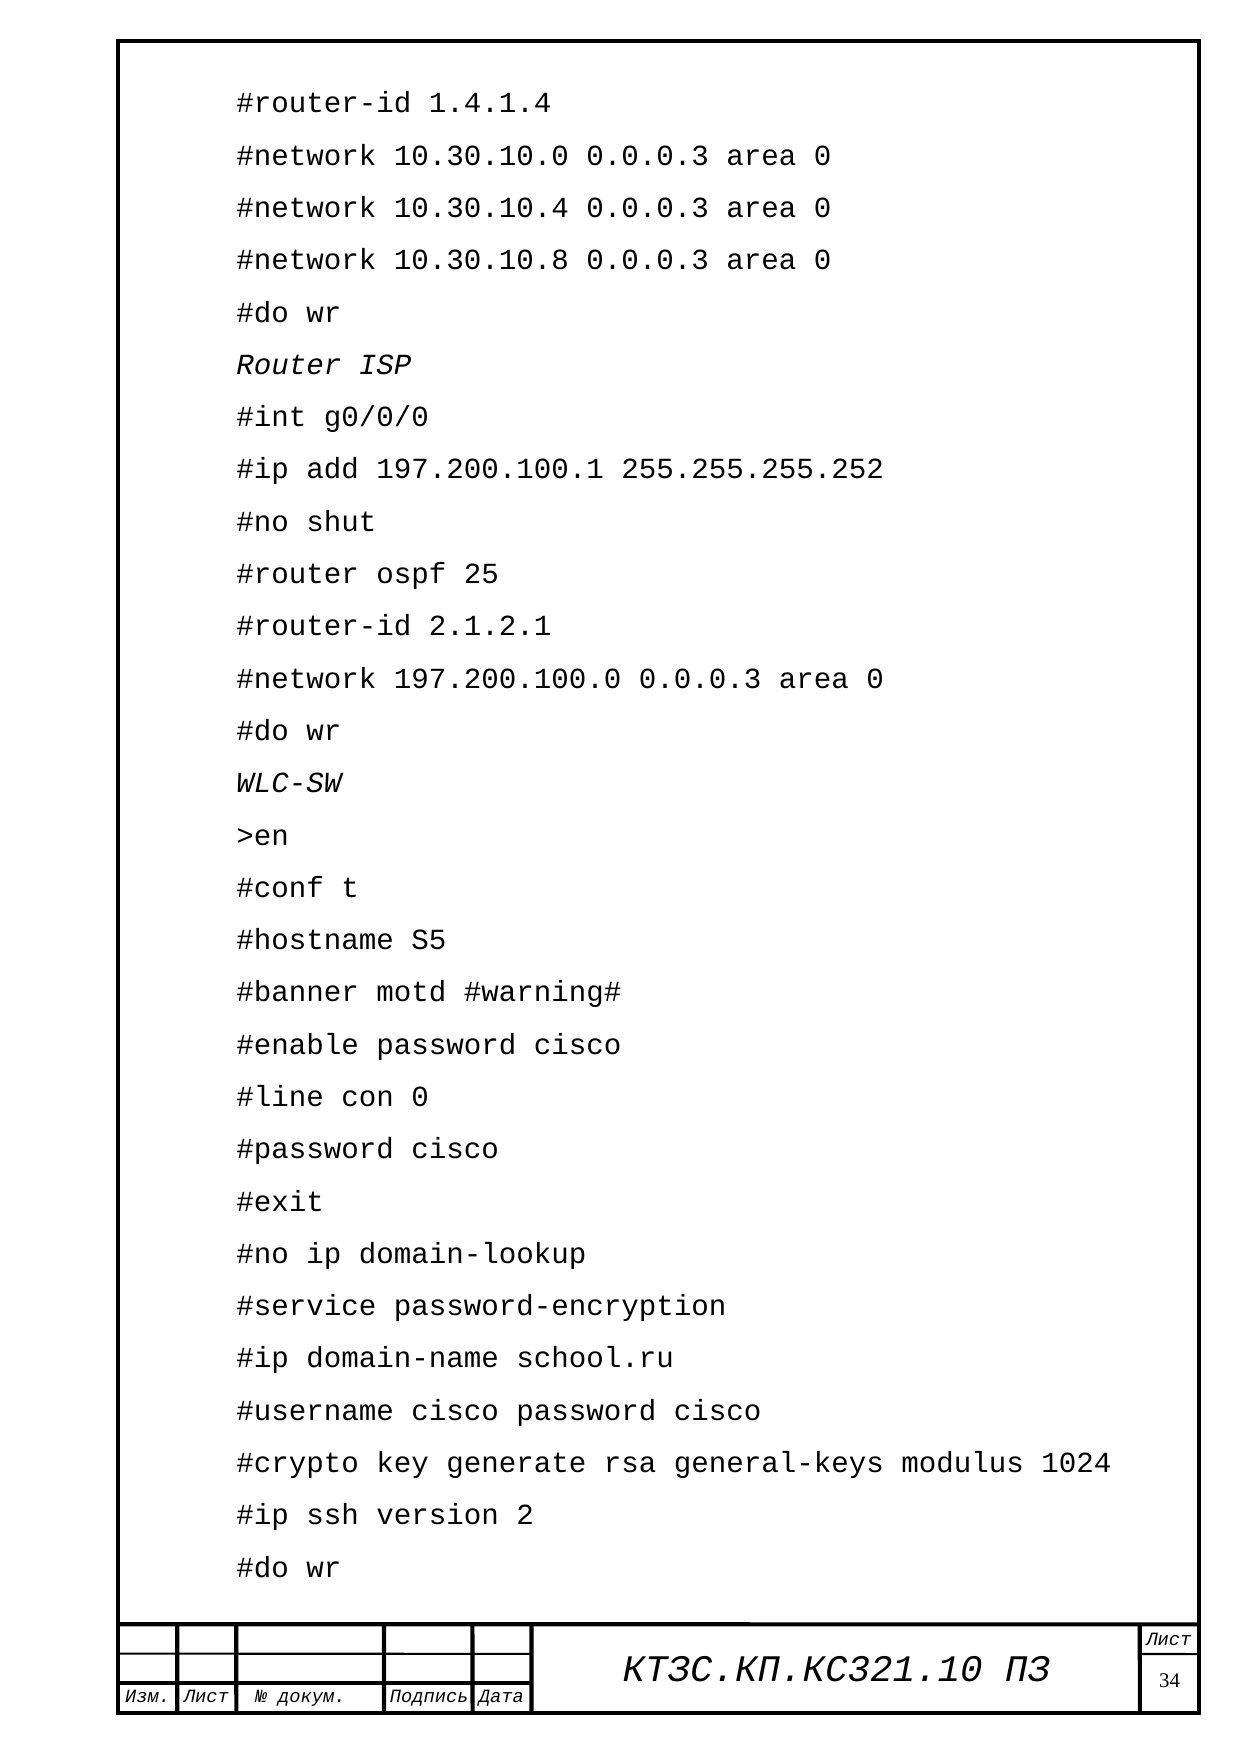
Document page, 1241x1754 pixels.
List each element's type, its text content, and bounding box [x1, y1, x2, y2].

text #password cisco [177, 1134, 1166, 1167]
text #router ospf 25 [177, 559, 1166, 592]
text #exit [177, 1187, 1166, 1220]
text #ip domain-name school.ru [177, 1344, 1166, 1377]
text #do wr [177, 716, 1166, 749]
text Router ISP [177, 350, 1166, 383]
text #enable password cisco [177, 1030, 1166, 1063]
text #crypto key generate rsa general-keys modulus 1024 [177, 1448, 1166, 1481]
text #router-id 1.4.1.4 [177, 89, 1166, 122]
text WLC-SW [177, 768, 1166, 801]
text #network 197.200.100.0 0.0.0.3 area 0 [177, 664, 1166, 697]
text #network 10.30.10.8 0.0.0.3 area 0 [177, 246, 1166, 278]
text #ip add 197.200.100.1 255.255.255.252 [177, 455, 1166, 488]
text #network 10.30.10.4 0.0.0.3 area 0 [177, 193, 1166, 226]
text #line con 0 [177, 1082, 1166, 1115]
text #no ip domain-lookup [177, 1239, 1166, 1272]
text #username cisco password cisco [177, 1396, 1166, 1429]
text #hostname S5 [177, 925, 1166, 958]
text #do wr [177, 1553, 1166, 1586]
text #banner motd #warning# [177, 978, 1166, 1011]
text #no shut [177, 507, 1166, 540]
text #router-id 2.1.2.1 [177, 612, 1166, 644]
text #do wr [177, 298, 1166, 331]
text #int g0/0/0 [177, 402, 1166, 435]
text >en [177, 821, 1166, 854]
text #conf t [177, 873, 1166, 906]
text #network 10.30.10.0 0.0.0.3 area 0 [177, 141, 1166, 174]
text #service password-encryption [177, 1291, 1166, 1324]
text #ip ssh version 2 [177, 1501, 1166, 1533]
